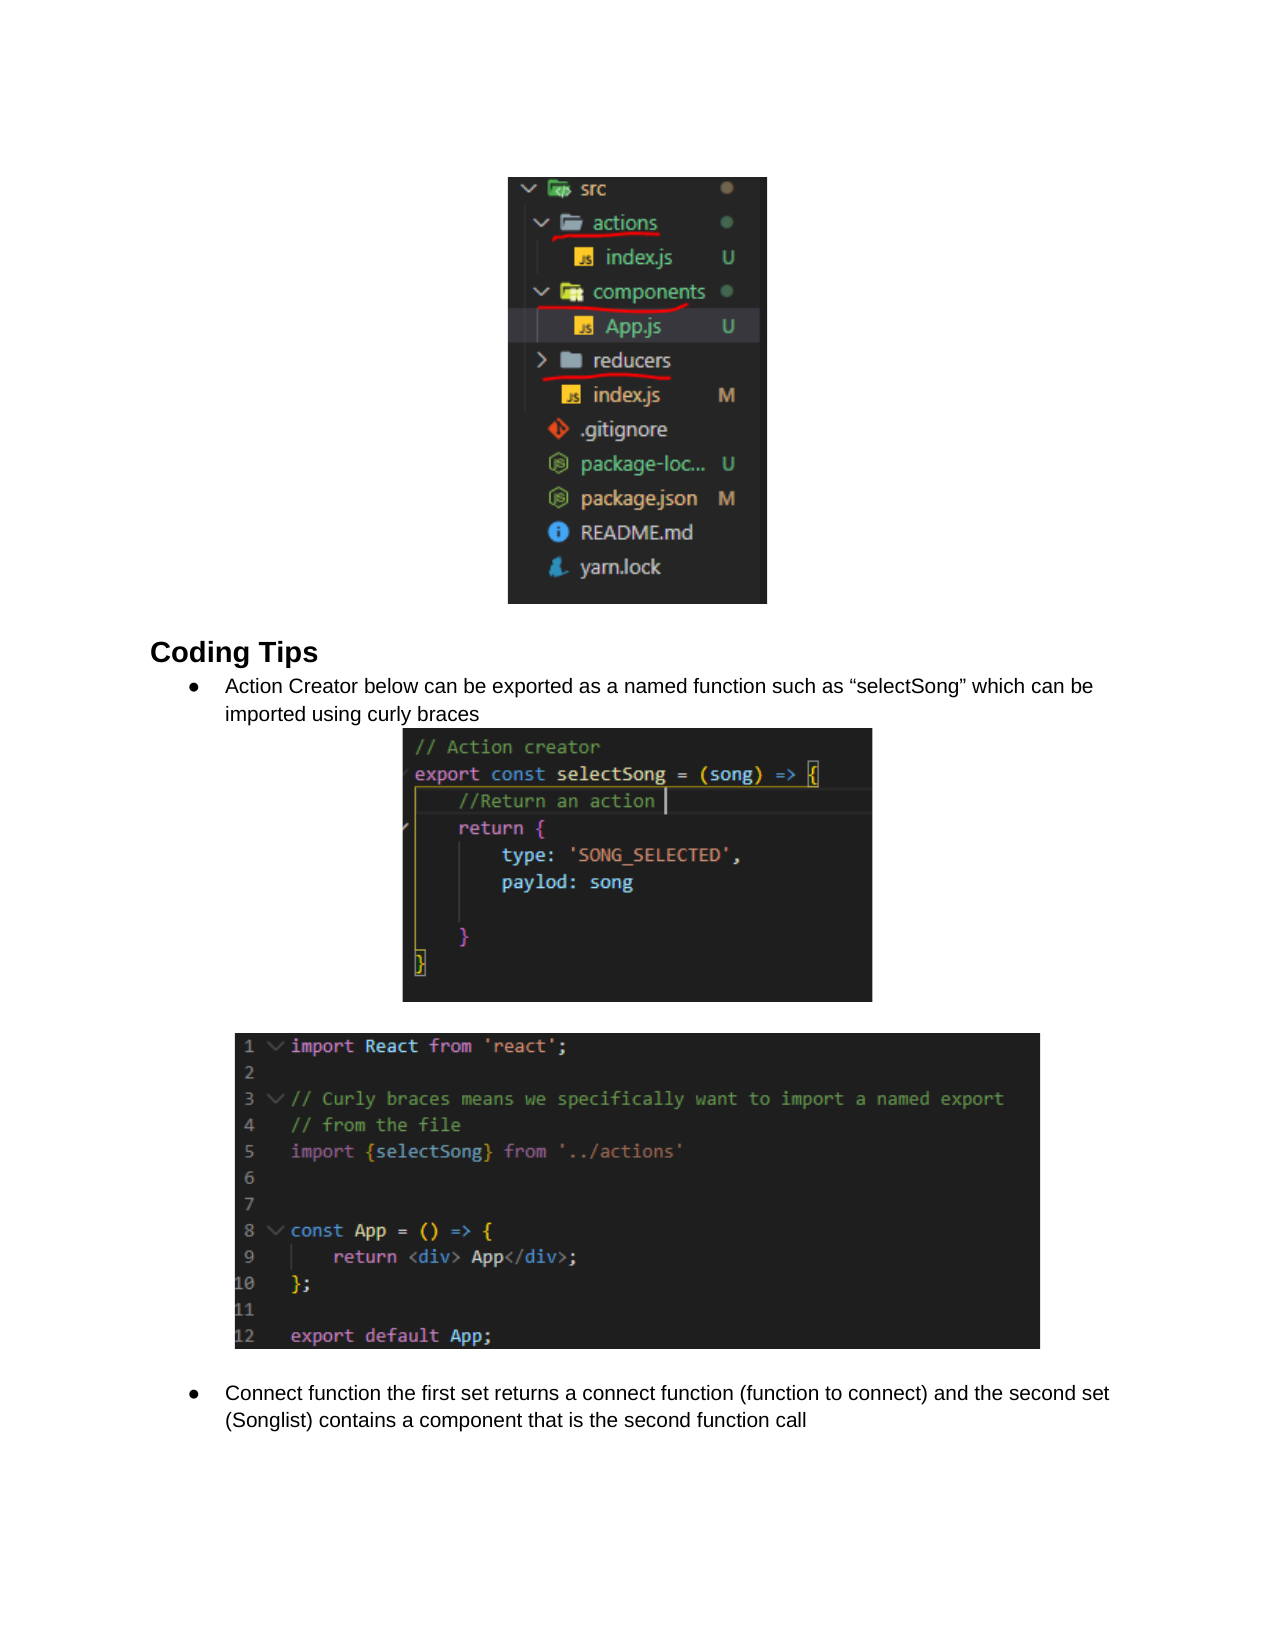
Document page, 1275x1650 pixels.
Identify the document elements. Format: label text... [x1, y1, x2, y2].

picture [234, 1033, 1041, 1349]
picture [507, 177, 768, 604]
picture [402, 728, 873, 1002]
text Coding Tips [150, 635, 1125, 669]
list Action Creator below can be exported as a named function such as “selectSong” which can be imported using curly braces [187, 674, 1125, 725]
list Connect function the first set returns a connect function (function to connect) and the second set (Songlist) contains a component that is the second function call [187, 1380, 1125, 1432]
